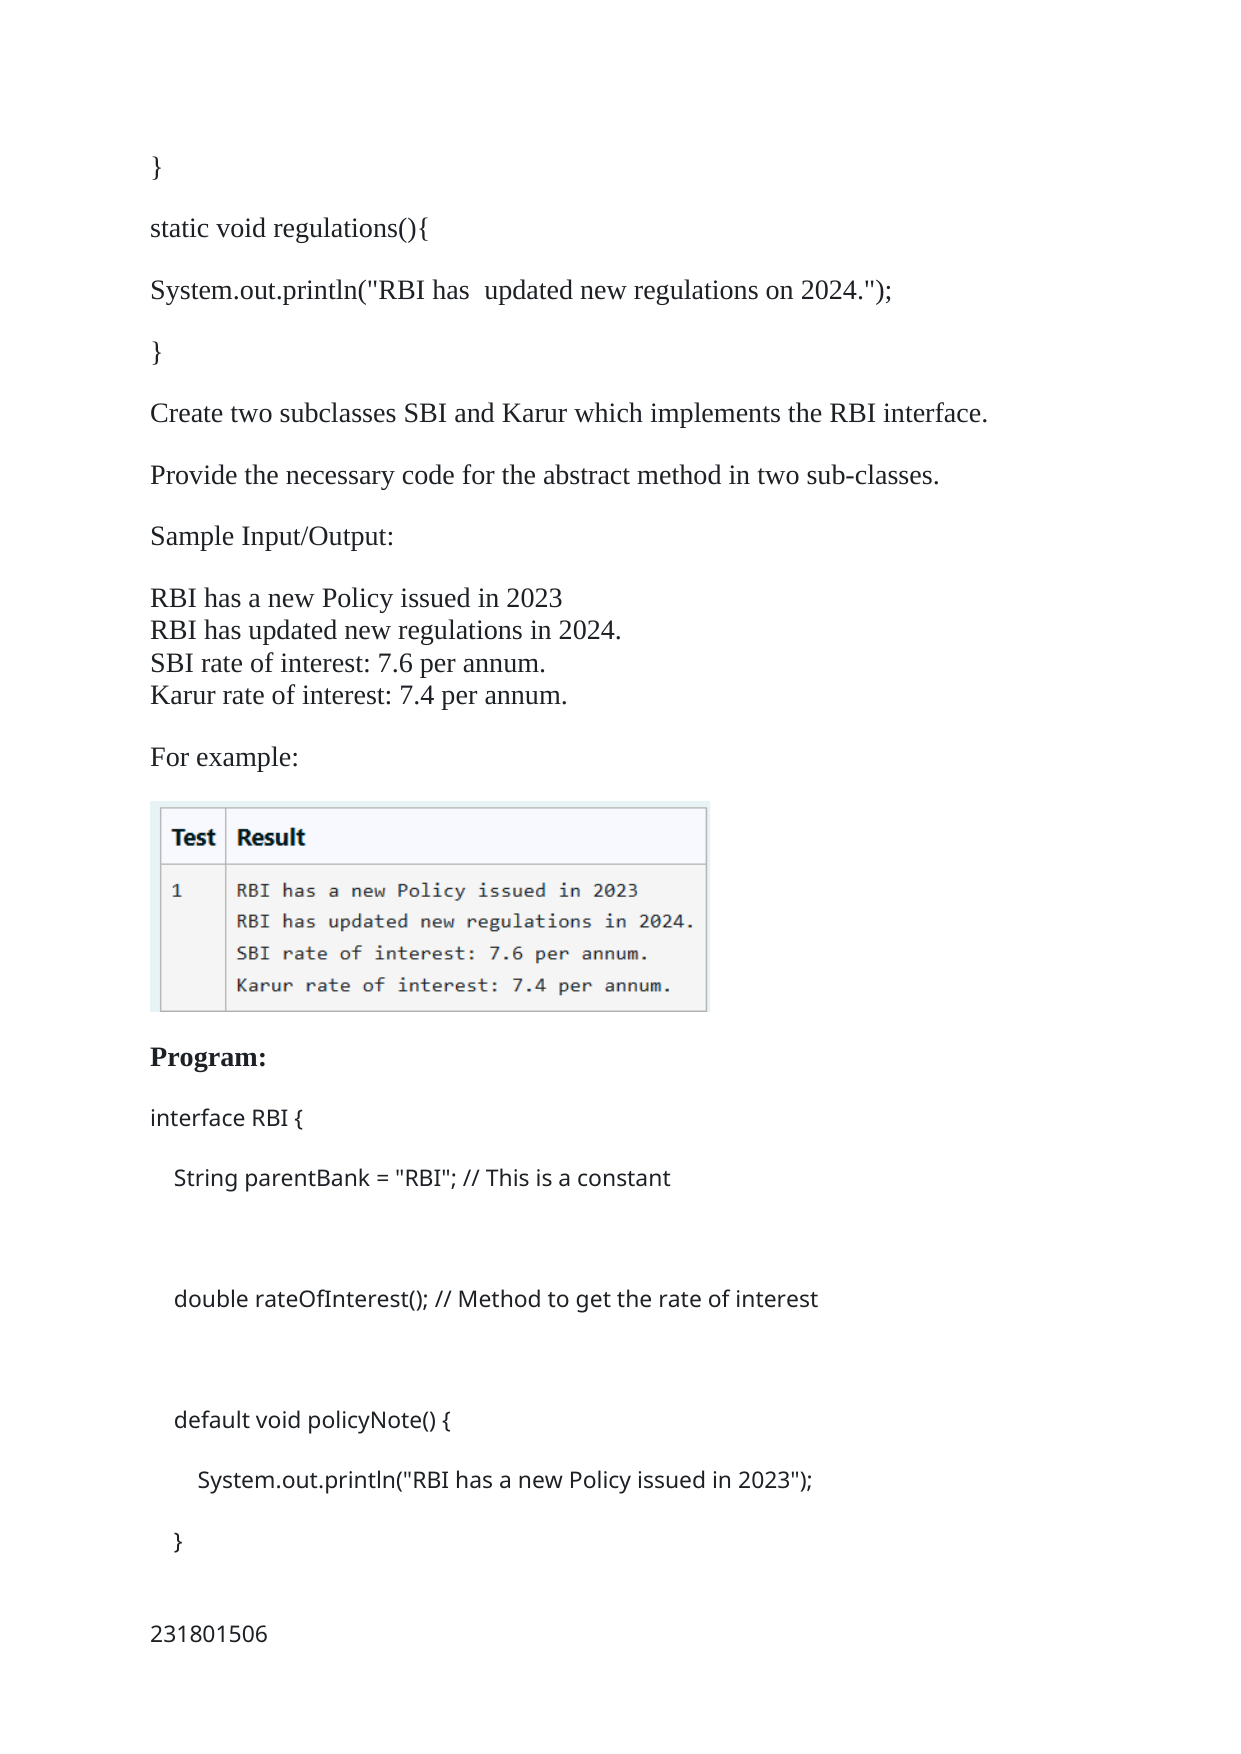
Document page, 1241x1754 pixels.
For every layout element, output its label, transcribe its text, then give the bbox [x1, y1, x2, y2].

picture [150, 801, 711, 1012]
subtitle Sample Input/Output: [150, 519, 1090, 552]
subtitle Create two subclasses SBI and Karur which implements the RBI interface. [150, 396, 1090, 429]
subtitle Program: [150, 1040, 1090, 1073]
subtitle double rateOfInterest(); // Method to get the rate of interest [150, 1283, 1090, 1314]
subtitle } [150, 335, 1090, 367]
subtitle For example: [150, 740, 1090, 772]
subtitle System.out.println("RBI has a new Policy issued in 2023"); [150, 1464, 1090, 1496]
subtitle Provide the necessary code for the abstract method in two sub-classes. [150, 458, 1090, 490]
subtitle static void regulations(){ [150, 212, 1090, 244]
subtitle default void policyNote() { [150, 1404, 1090, 1435]
subtitle } [150, 1525, 1090, 1556]
subtitle System.out.println("RBI has updated new regulations on 2024."); [150, 273, 1090, 306]
subtitle String parentBank = "RBI"; // This is a constant [150, 1162, 1090, 1194]
subtitle RBI has a new Policy issued in 2023 RBI has updated new regulations in 2024. SBI rate of interest: 7.6 per annum. Karur rate of interest: 7.4 per annum. [150, 581, 1090, 711]
subtitle interface RBI { [150, 1102, 1090, 1133]
subtitle } [150, 150, 1090, 182]
